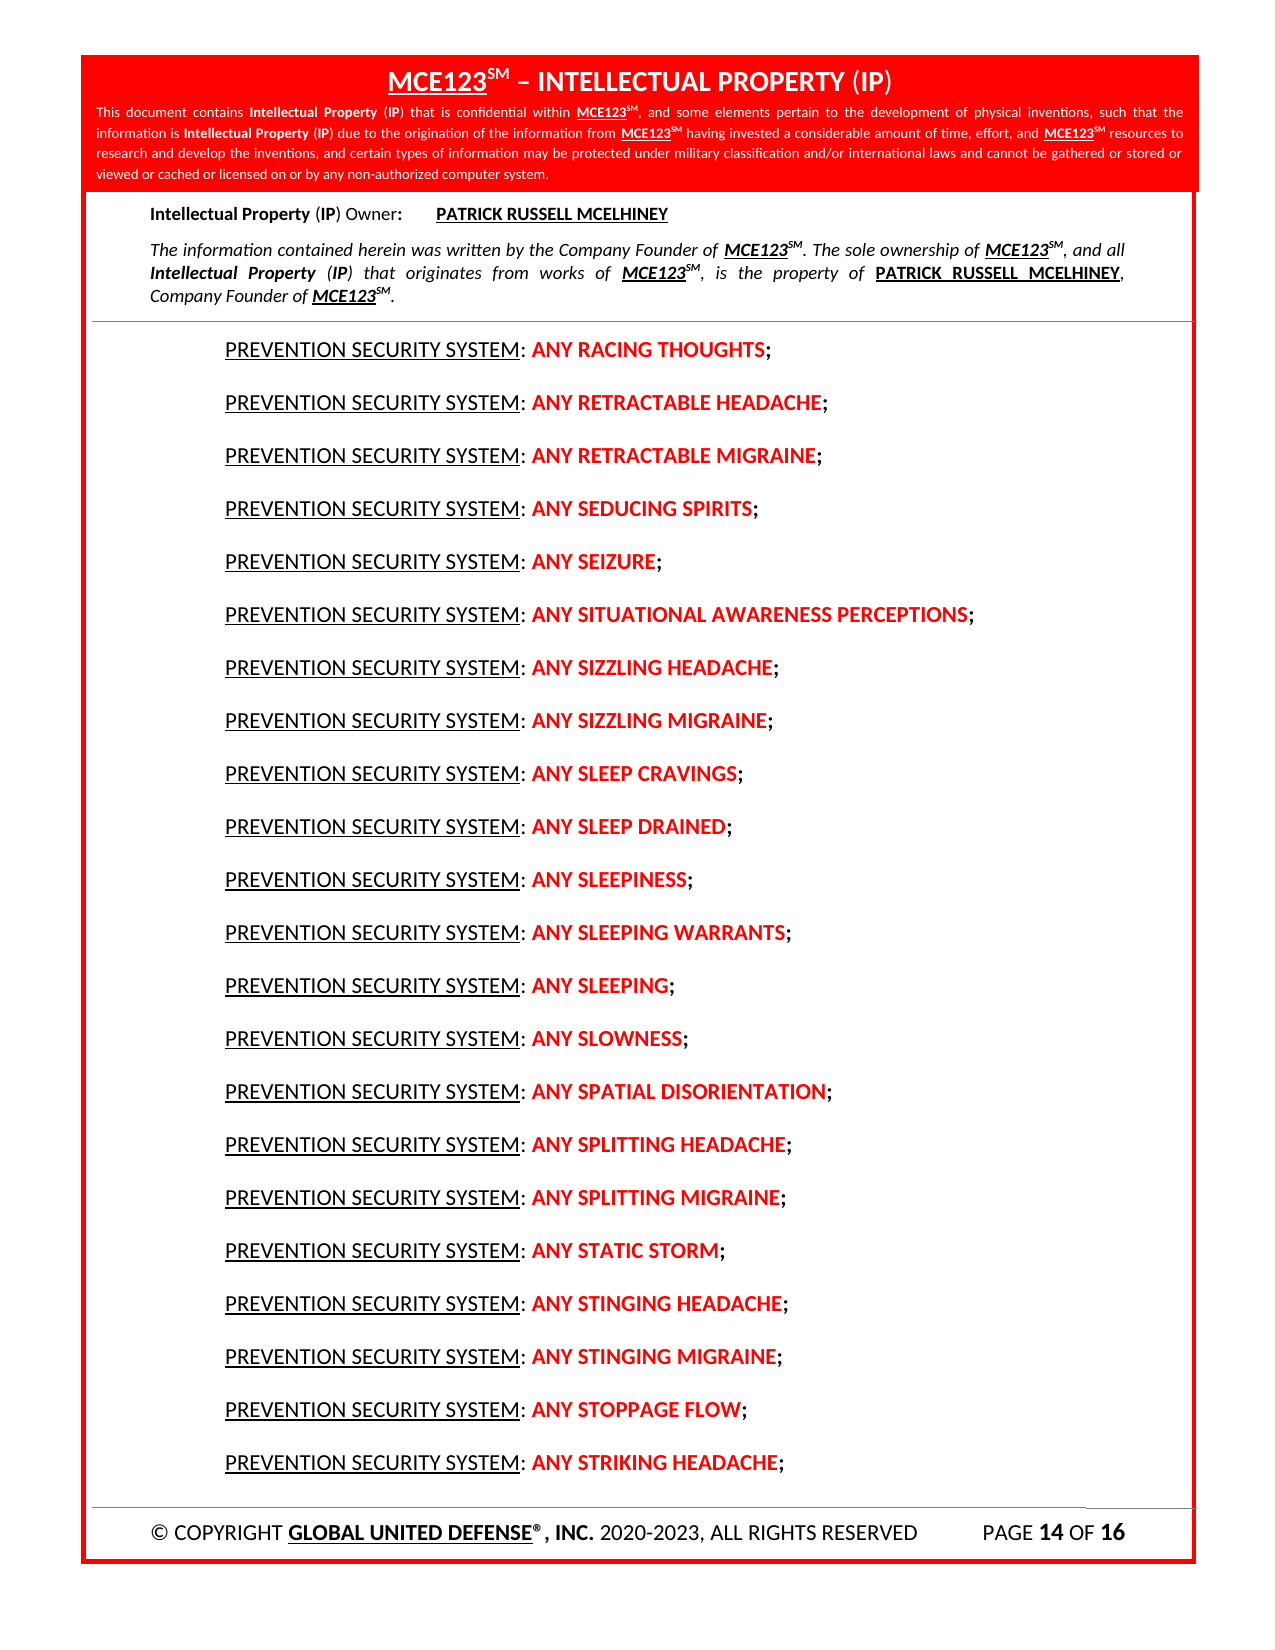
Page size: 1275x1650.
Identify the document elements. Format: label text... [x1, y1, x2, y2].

text PREVENTION SECURITY SYSTEM: ANY SLEEP CRAVINGS; [187, 759, 1125, 787]
text PREVENTION SECURITY SYSTEM: ANY SEIZURE; [187, 547, 1125, 575]
text PREVENTION SECURITY SYSTEM: ANY RACING THOUGHTS; [187, 335, 1125, 363]
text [187, 1342, 1125, 1370]
text PREVENTION SECURITY SYSTEM: ANY SLEEPING; [187, 971, 1125, 999]
text PREVENTION SECURITY SYSTEM: ANY SLEEP DRAINED; [187, 812, 1125, 840]
text PREVENTION SECURITY SYSTEM: ANY SIZZLING HEADACHE; [187, 653, 1125, 681]
text PREVENTION SECURITY SYSTEM: ANY RETRACTABLE HEADACHE; [187, 388, 1125, 416]
text PREVENTION SECURITY SYSTEM: ANY STOPPAGE FLOW; [187, 1395, 1125, 1423]
text PREVENTION SECURITY SYSTEM: ANY SITUATIONAL AWARENESS PERCEPTIONS; [187, 600, 1125, 628]
text PREVENTION SECURITY SYSTEM: ANY SPLITTING HEADACHE; [187, 1130, 1125, 1158]
text PREVENTION SECURITY SYSTEM: ANY SPATIAL DISORIENTATION; [187, 1077, 1125, 1105]
text PREVENTION SECURITY SYSTEM: ANY STATIC STORM; [187, 1236, 1125, 1264]
text PREVENTION SECURITY SYSTEM: ANY SIZZLING MIGRAINE; [187, 706, 1125, 734]
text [187, 1289, 1125, 1317]
text PREVENTION SECURITY SYSTEM: ANY RETRACTABLE MIGRAINE; [187, 441, 1125, 469]
text PREVENTION SECURITY SYSTEM: ANY STRIKING HEADACHE; [187, 1448, 1125, 1476]
text PREVENTION SECURITY SYSTEM: ANY SLOWNESS; [187, 1024, 1125, 1052]
text PREVENTION SECURITY SYSTEM: ANY SLEEPING WARRANTS; [187, 918, 1125, 946]
text PREVENTION SECURITY SYSTEM: ANY SLEEPINESS; [187, 865, 1125, 893]
text PREVENTION SECURITY SYSTEM: ANY SEDUCING SPIRITS; [187, 494, 1125, 522]
text PREVENTION SECURITY SYSTEM: ANY SPLITTING MIGRAINE; [187, 1183, 1125, 1211]
